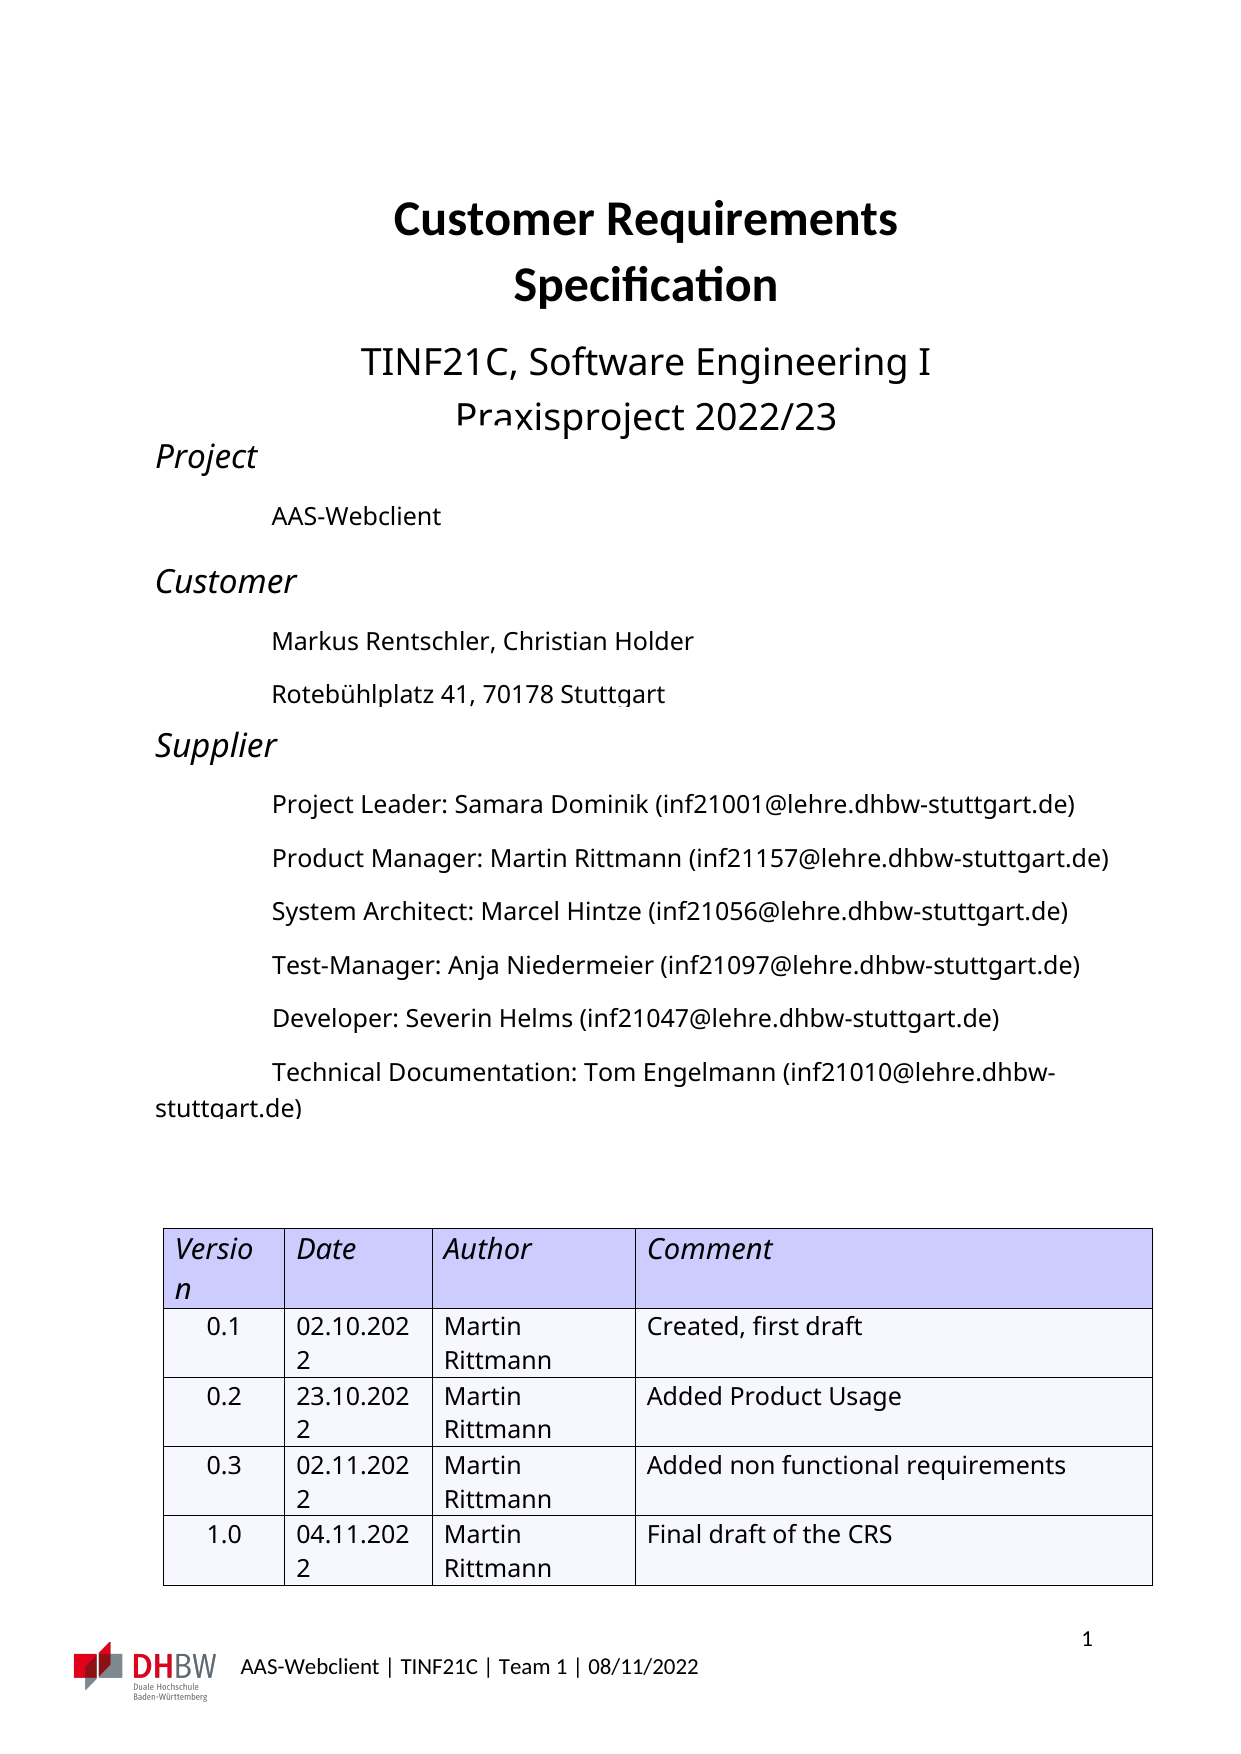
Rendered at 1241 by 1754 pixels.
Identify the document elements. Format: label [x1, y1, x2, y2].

picture [73, 1642, 216, 1702]
